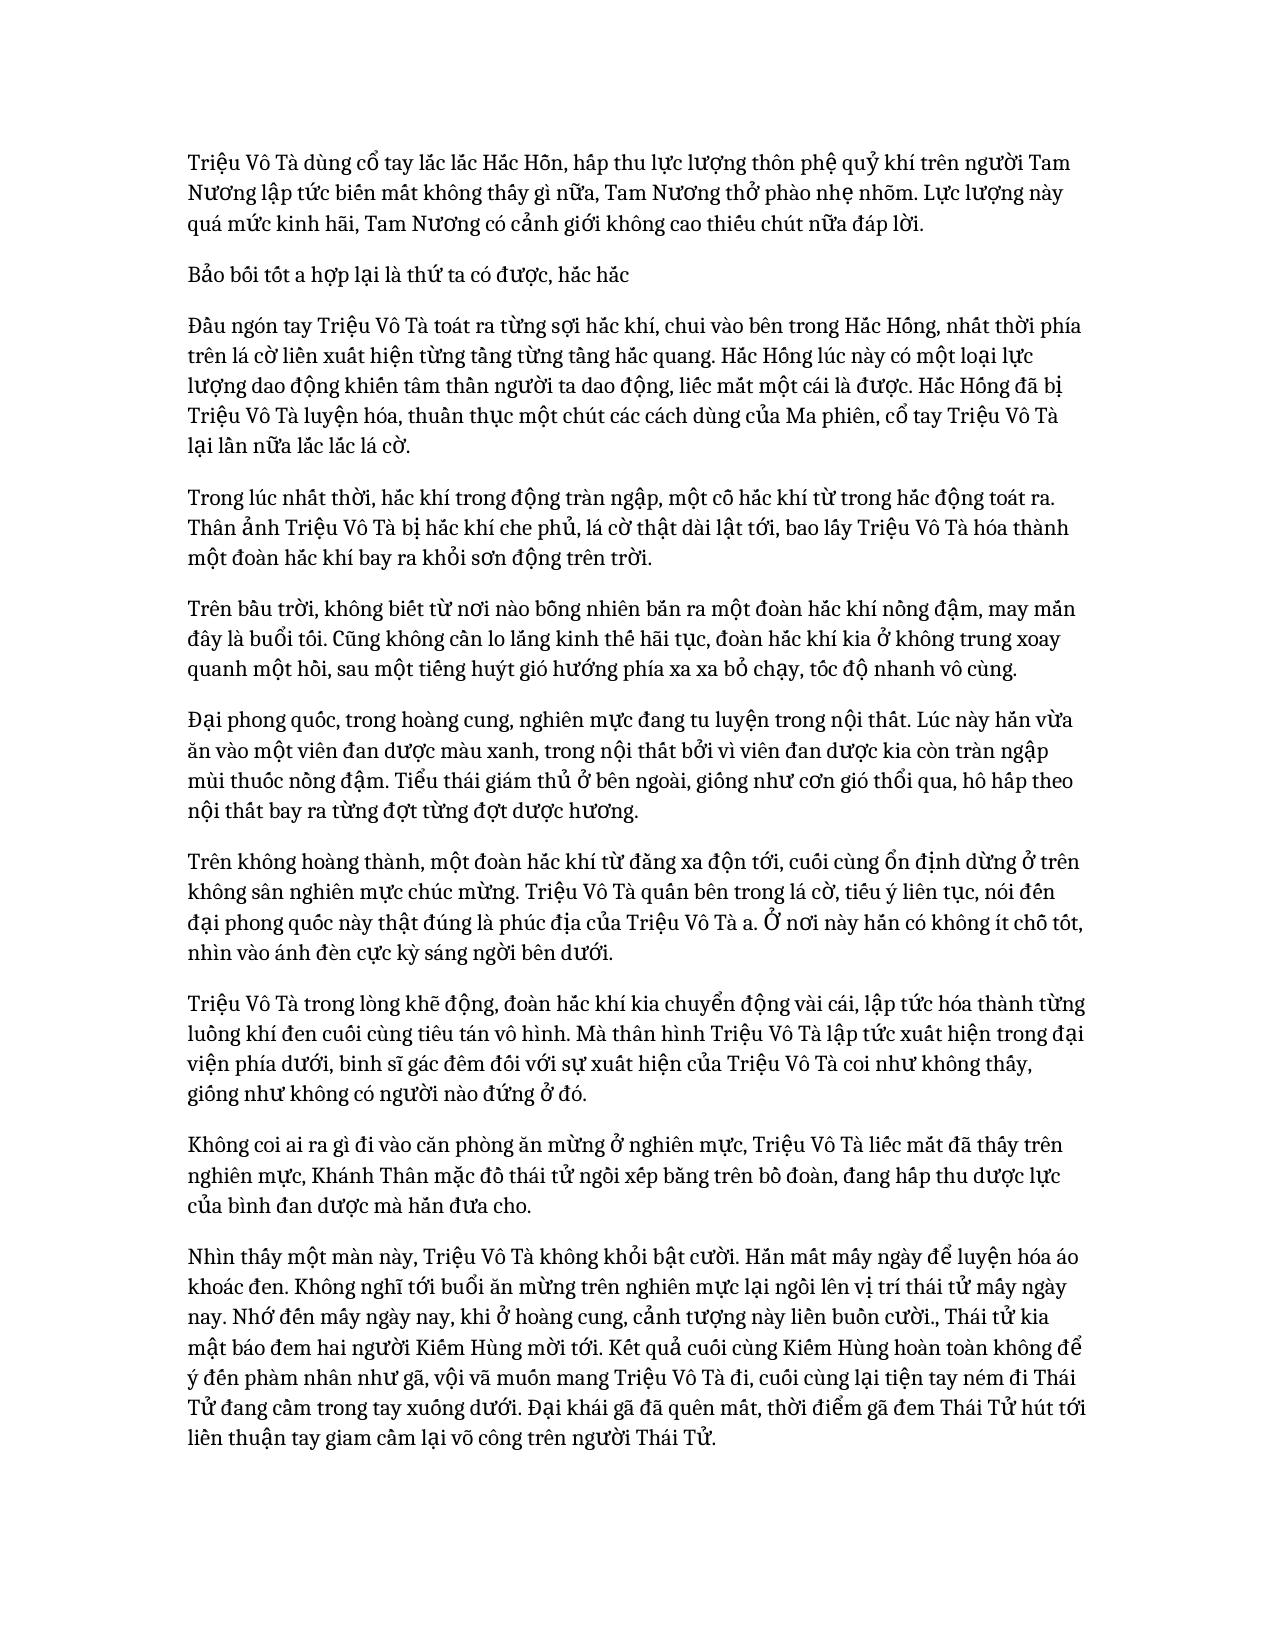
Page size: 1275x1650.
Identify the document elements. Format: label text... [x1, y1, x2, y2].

text Trong lúc nhất thời, hắc khí trong động tràn ngập, một cỗ hắc khí từ trong hắc động toát ra. Thân ảnh Triệu Vô Tà bị hắc khí che phủ, lá cờ thật dài lật tới, bao lấy Triệu Vô Tà hóa thành một đoàn hắc khí bay ra khỏi sơn động trên trời. [187, 484, 1087, 571]
text Nhìn thấy một màn này, Triệu Vô Tà không khỏi bật cười. Hắn mất mấy ngày để luyện hóa áo khoác đen. Không nghĩ tới buổi ăn mừng trên nghiên mực lại ngồi lên vị trí thái tử mấy ngày nay. Nhớ đến mấy ngày nay, khi ở hoàng cung, cảnh tượng này liền buồn cười., Thái tử kia mật báo đem hai người Kiếm Hùng mời tới. Kết quả cuối cùng Kiếm Hùng hoàn toàn không để ý đến phàm nhân như gã, vội vã muốn mang Triệu Vô Tà đi, cuối cùng lại tiện tay ném đi Thái Tử đang cầm trong tay xuống dưới. Đại khái gã đã quên mất, thời điểm gã đem Thái Tử hút tới liền thuận tay giam cầm lại võ công trên người Thái Tử. [187, 1244, 1087, 1451]
text Triệu Vô Tà trong lòng khẽ động, đoàn hắc khí kia chuyển động vài cái, lập tức hóa thành từng luồng khí đen cuối cùng tiêu tán vô hình. Mà thân hình Triệu Vô Tà lập tức xuất hiện trong đại viện phía dưới, binh sĩ gác đêm đối với sự xuất hiện của Triệu Vô Tà coi như không thấy, giống như không có người nào đứng ở đó. [187, 991, 1087, 1108]
text Trên bầu trời, không biết từ nơi nào bỗng nhiên bắn ra một đoàn hắc khí nồng đậm, may mắn đây là buổi tối. Cũng không cần lo lắng kinh thế hãi tục, đoàn hắc khí kia ở không trung xoay quanh một hồi, sau một tiếng huýt gió hướng phía xa xa bỏ chạy, tốc độ nhanh vô cùng. [187, 596, 1087, 683]
text Đại phong quốc, trong hoàng cung, nghiên mực đang tu luyện trong nội thất. Lúc này hắn vừa ăn vào một viên đan dược màu xanh, trong nội thất bởi vì viên đan dược kia còn tràn ngập mùi thuốc nồng đậm. Tiểu thái giám thủ ở bên ngoài, giống như cơn gió thổi qua, hô hấp theo nội thất bay ra từng đợt từng đợt dược hương. [187, 707, 1087, 824]
text Triệu Vô Tà dùng cổ tay lắc lắc Hắc Hỗn, hấp thu lực lượng thôn phệ quỷ khí trên người Tam Nương lập tức biến mất không thấy gì nữa, Tam Nương thở phào nhẹ nhõm. Lực lượng này quá mức kinh hãi, Tam Nương có cảnh giới không cao thiếu chút nữa đáp lời. [187, 150, 1087, 237]
text Bảo bối tốt a hợp lại là thứ ta có được, hắc hắc [187, 261, 1087, 288]
text Không coi ai ra gì đi vào căn phòng ăn mừng ở nghiên mực, Triệu Vô Tà liếc mắt đã thấy trên nghiên mực, Khánh Thân mặc đồ thái tử ngồi xếp bằng trên bồ đoàn, đang hấp thu dược lực của bình đan dược mà hắn đưa cho. [187, 1132, 1087, 1219]
text Đầu ngón tay Triệu Vô Tà toát ra từng sợi hắc khí, chui vào bên trong Hắc Hống, nhất thời phía trên lá cờ liền xuất hiện từng tầng từng tầng hắc quang. Hắc Hống lúc này có một loại lực lượng dao động khiến tâm thần người ta dao động, liếc mắt một cái là được. Hắc Hống đã bị Triệu Vô Tà luyện hóa, thuần thục một chút các cách dùng của Ma phiên, cổ tay Triệu Vô Tà lại lần nữa lắc lắc lá cờ. [187, 312, 1087, 460]
text Trên không hoàng thành, một đoàn hắc khí từ đằng xa độn tới, cuối cùng ổn định dừng ở trên không sân nghiên mực chúc mừng. Triệu Vô Tà quấn bên trong lá cờ, tiếu ý liên tục, nói đến đại phong quốc này thật đúng là phúc địa của Triệu Vô Tà a. Ở nơi này hắn có không ít chỗ tốt, nhìn vào ánh đèn cực kỳ sáng ngời bên dưới. [187, 849, 1087, 966]
